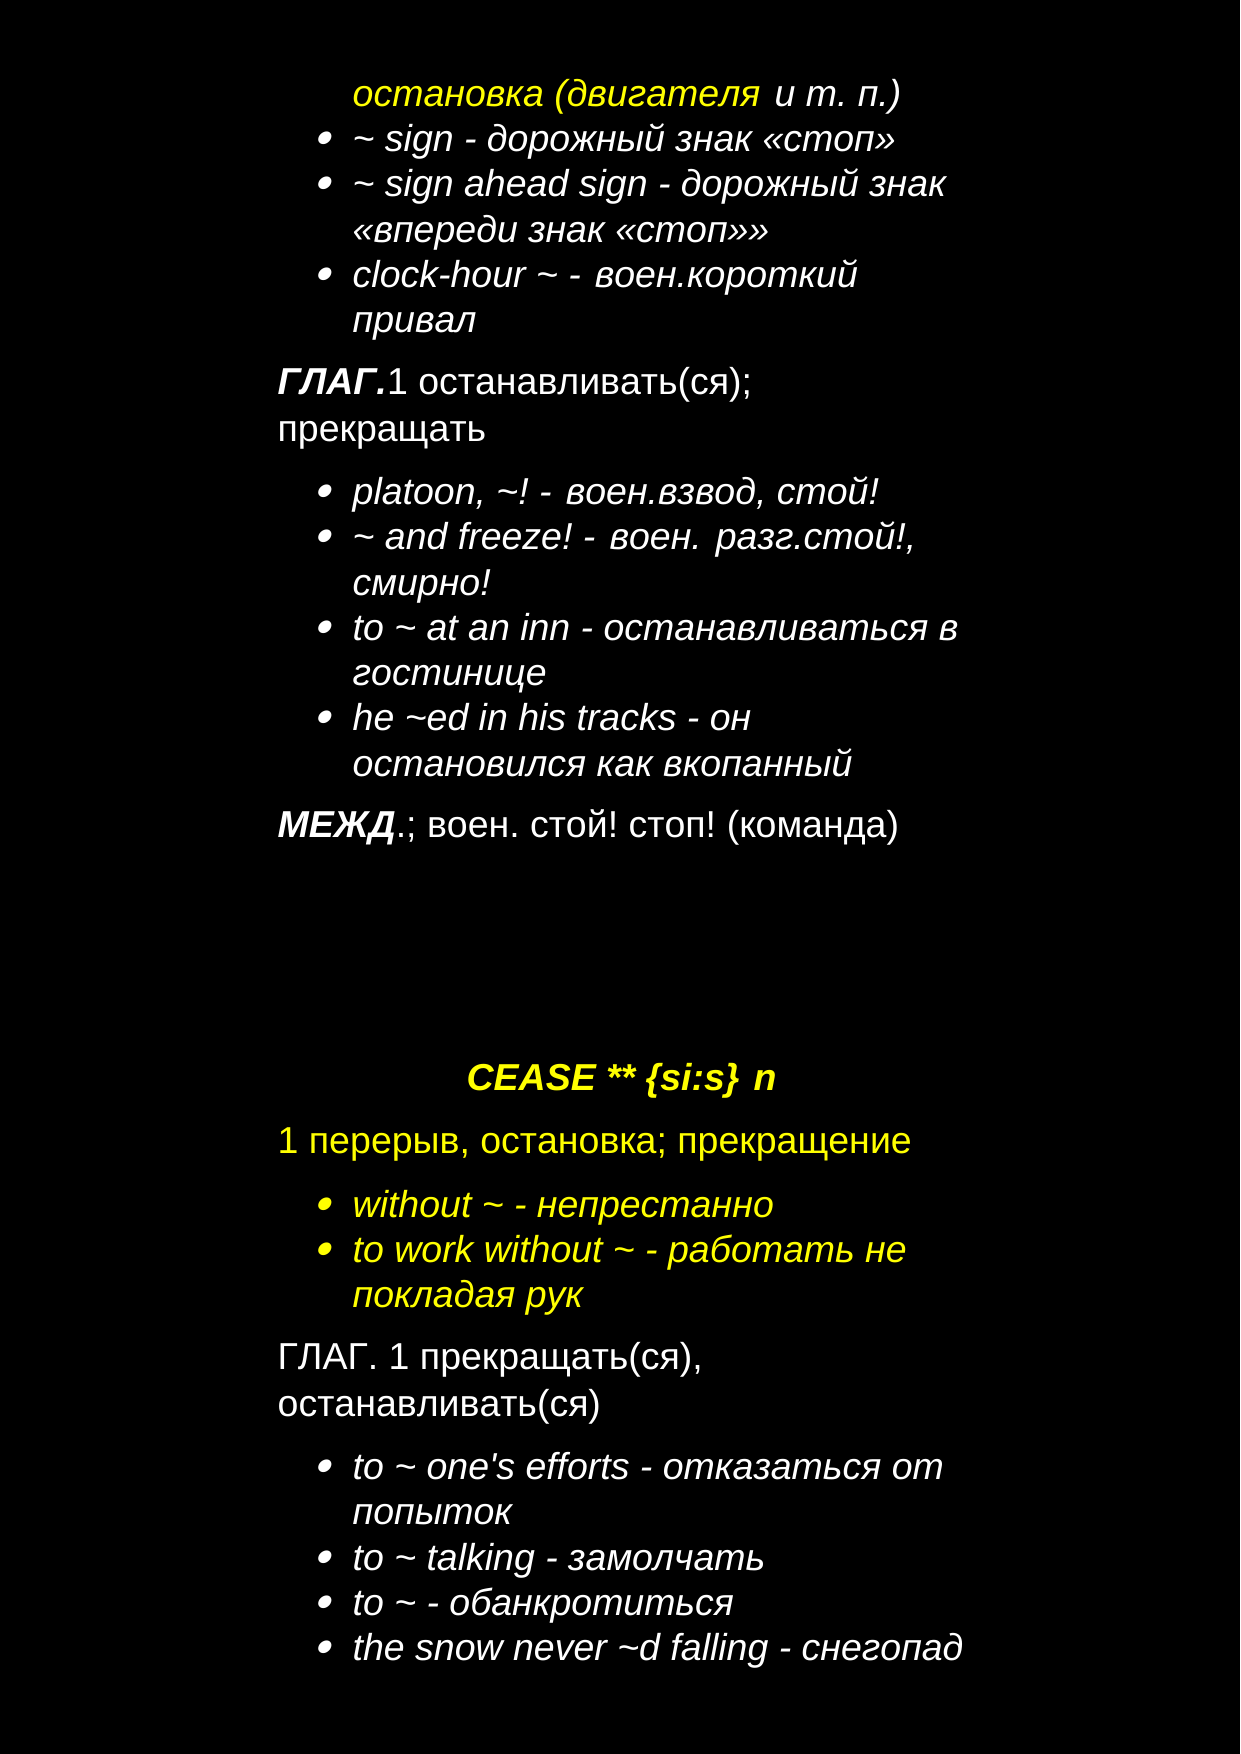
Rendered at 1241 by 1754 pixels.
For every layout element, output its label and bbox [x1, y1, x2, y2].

table_header [270, 62, 976, 1677]
